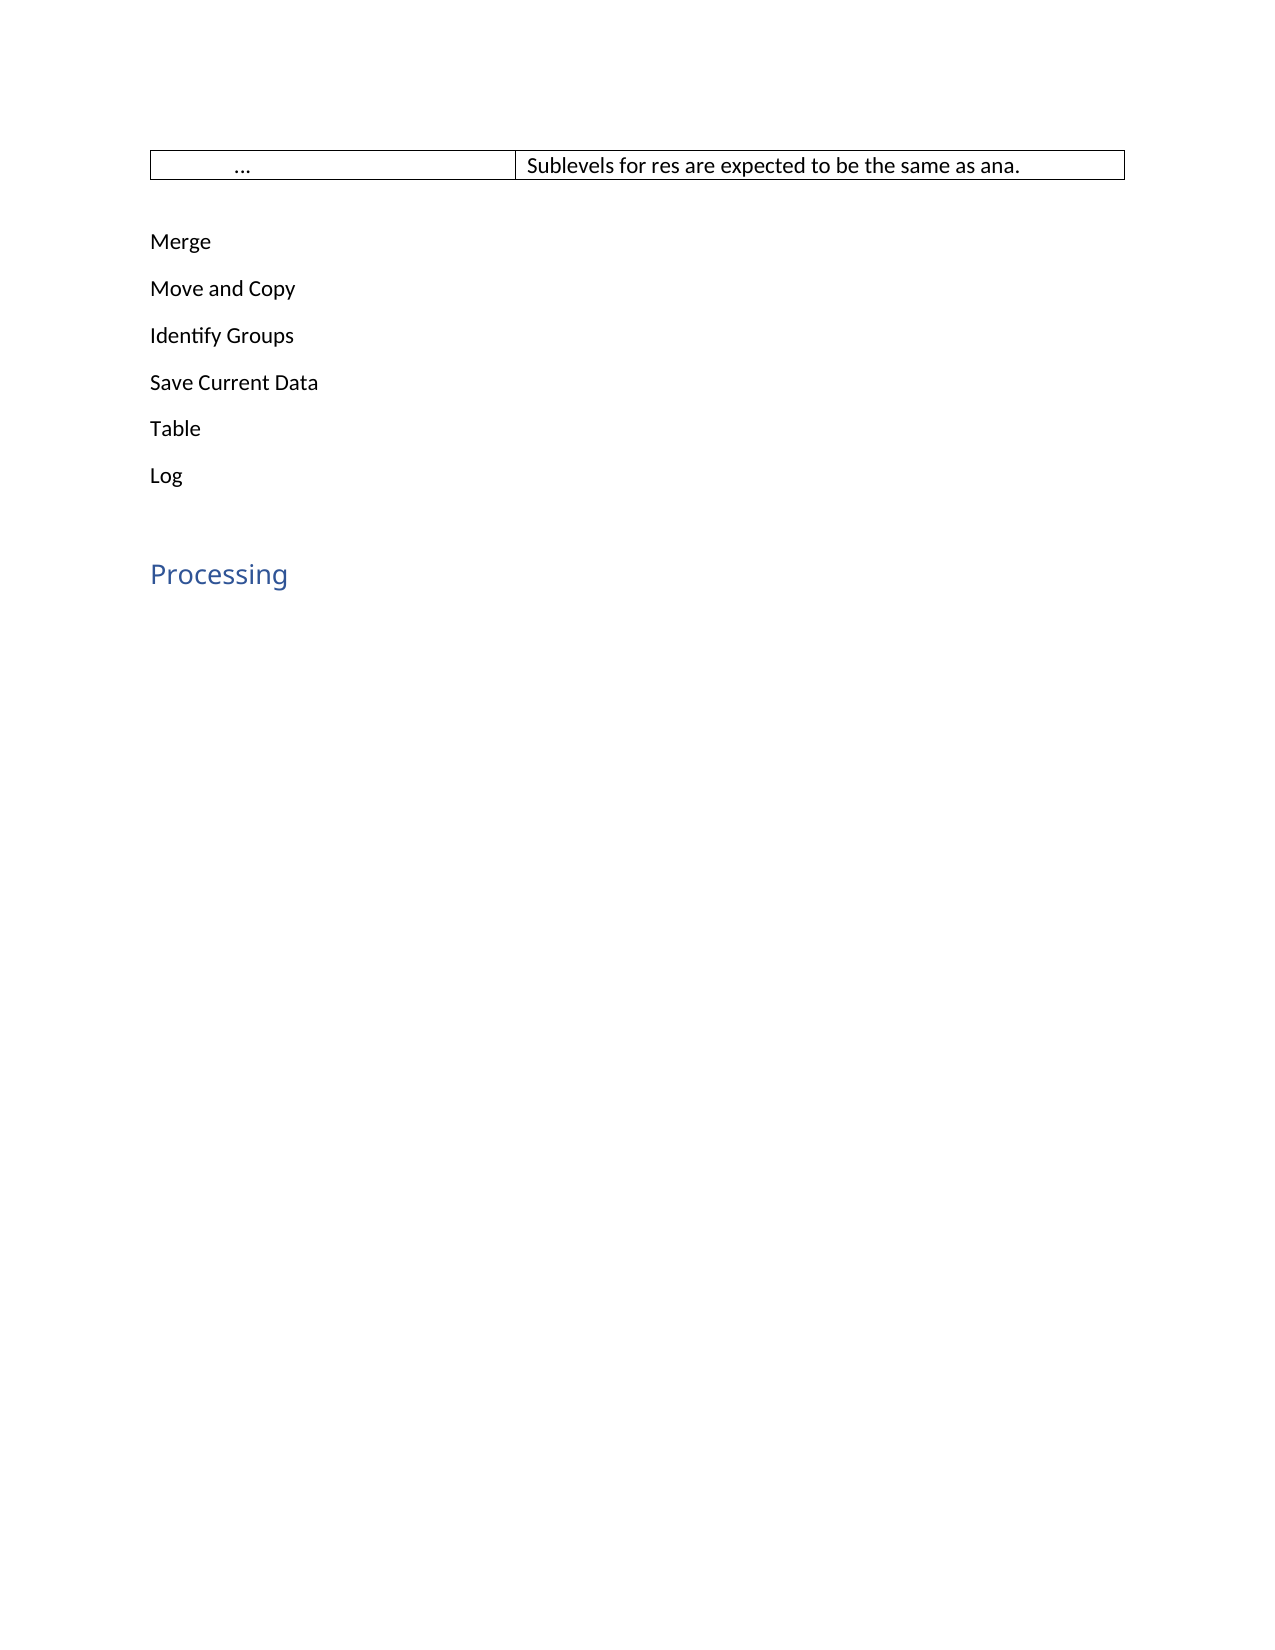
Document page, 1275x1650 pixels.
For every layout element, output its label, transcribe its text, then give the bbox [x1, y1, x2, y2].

text Table [150, 414, 1125, 442]
text Log [150, 461, 1125, 489]
table_cell ... [151, 151, 515, 179]
text Save Current Data [150, 368, 1125, 396]
text Merge [150, 227, 1125, 255]
subtitle Processing [150, 555, 1125, 592]
text Move and Copy [150, 274, 1125, 302]
table_cell Sublevels for res are expected to be the same as ana. [516, 151, 1124, 179]
text Identify Groups [150, 321, 1125, 349]
